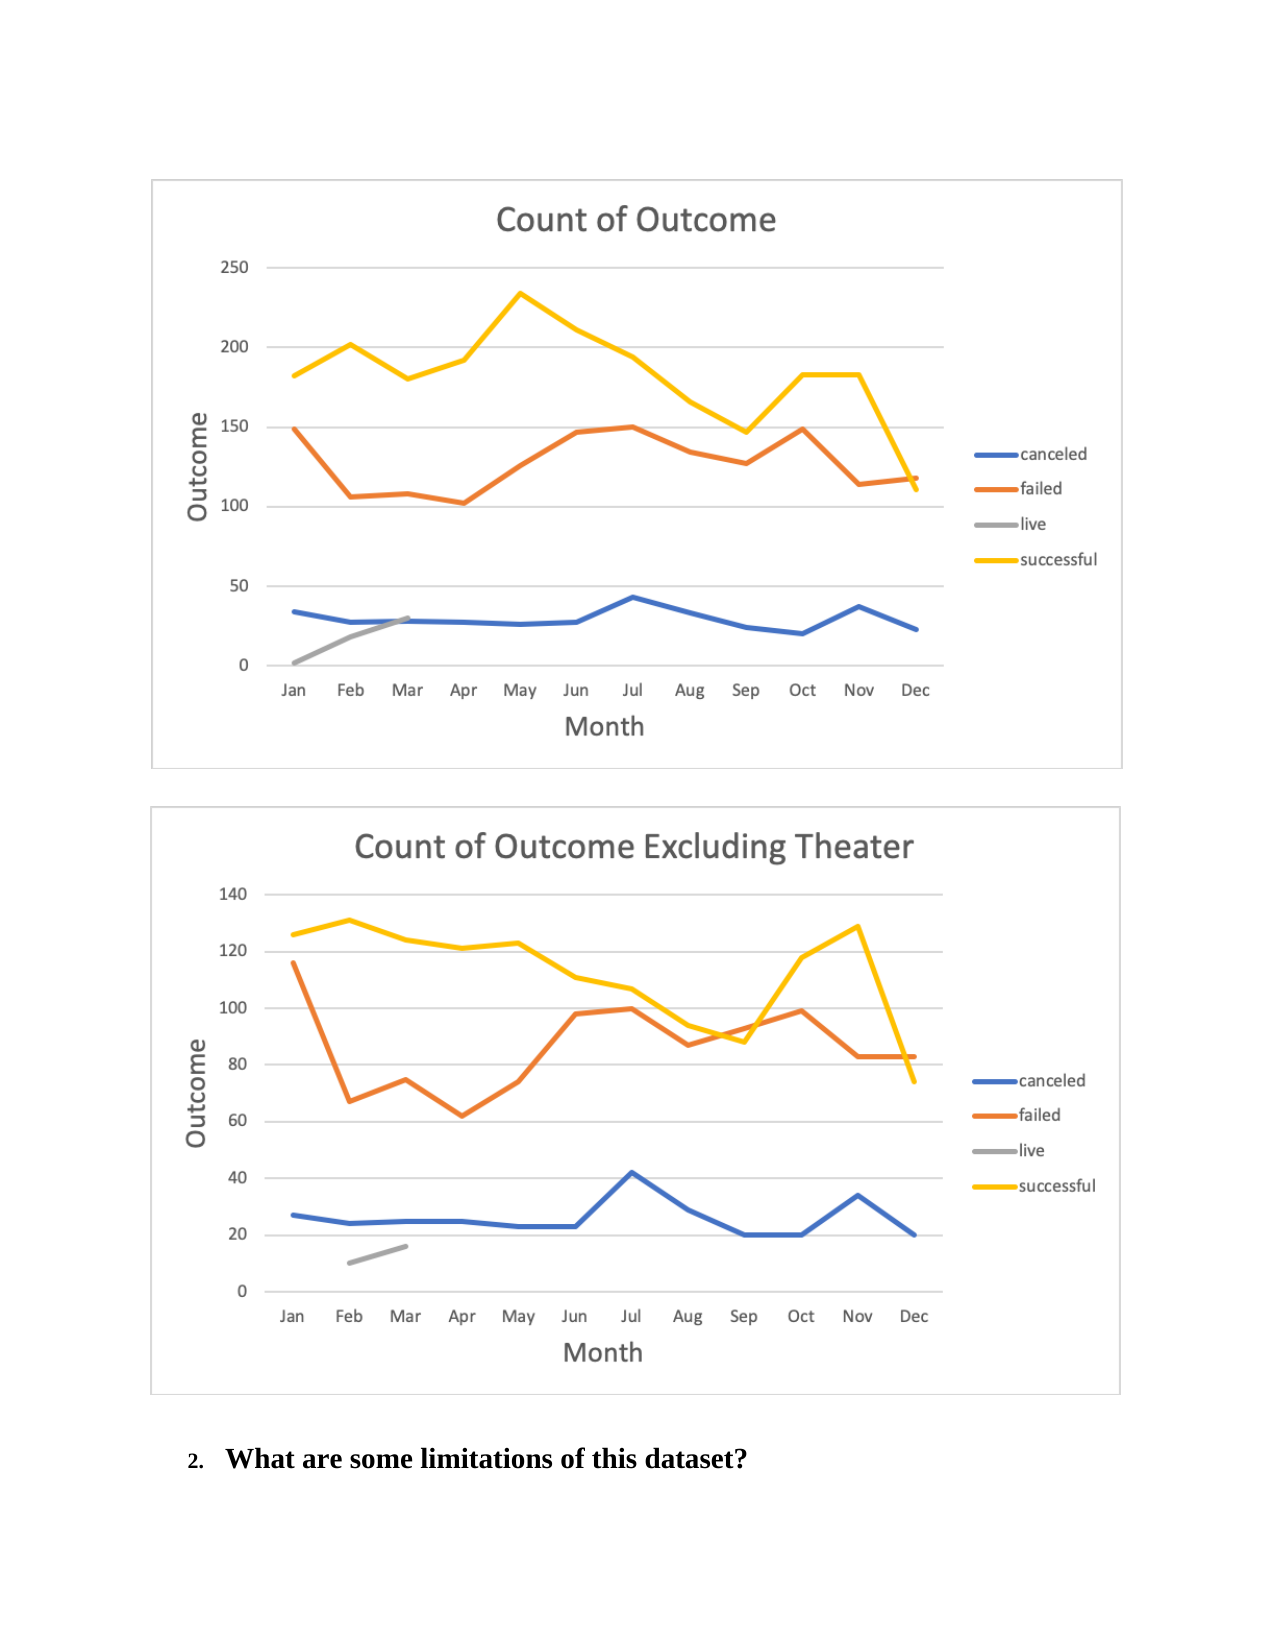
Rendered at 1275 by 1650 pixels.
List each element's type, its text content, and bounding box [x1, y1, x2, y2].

list What are some limitations of this dataset? [187, 1441, 1125, 1475]
picture [150, 805, 1121, 1395]
picture [150, 178, 1123, 769]
